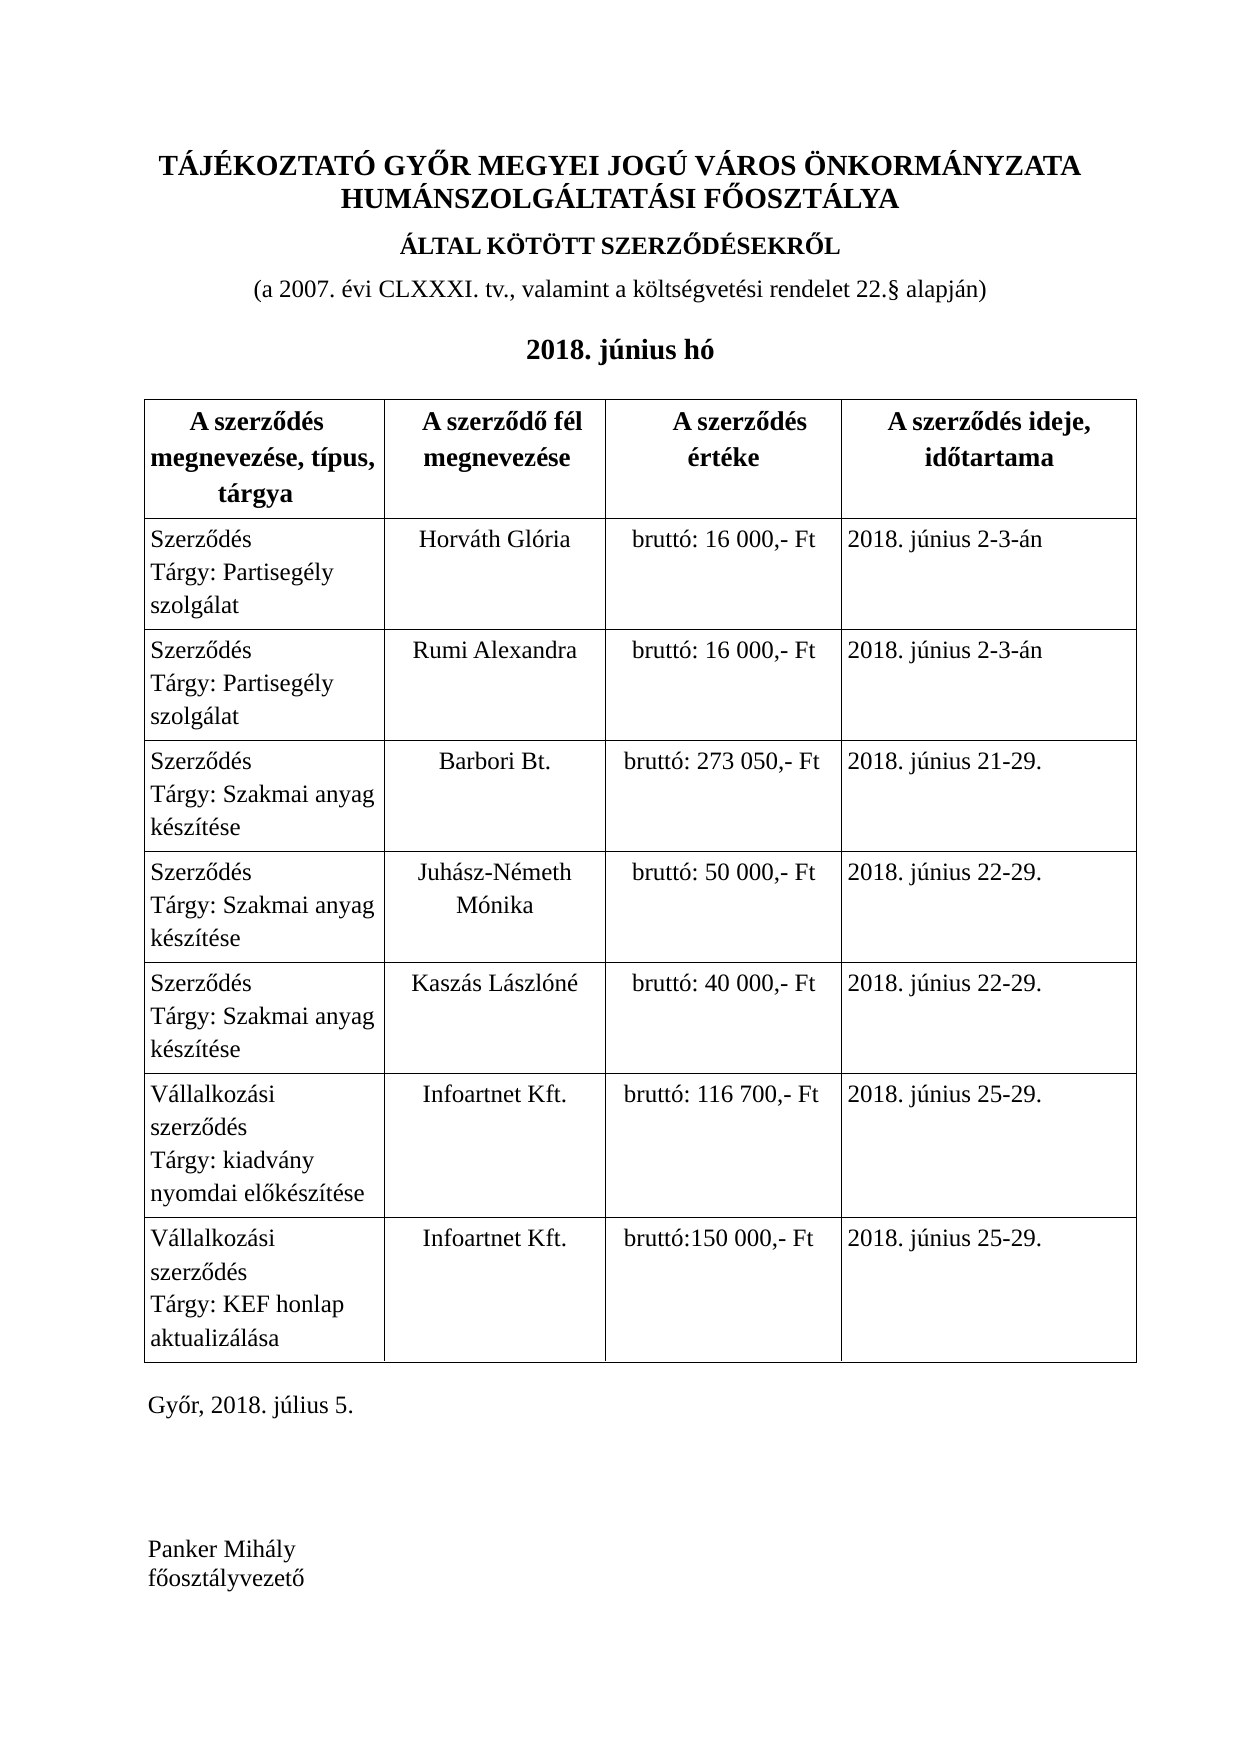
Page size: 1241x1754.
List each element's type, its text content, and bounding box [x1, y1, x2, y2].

table_cell 2018. június 21-29. [842, 741, 1136, 851]
text Panker Mihály [148, 1534, 1093, 1563]
table_cell Szerződés Tárgy: Partisegély szolgálat [145, 519, 384, 629]
table_cell 2018. június 2-3-án [842, 519, 1136, 629]
text (a 2007. évi CLXXXI. tv., valamint a költségvetési rendelet 22.§ alapján) [148, 274, 1093, 303]
table_cell Infoartnet Kft. [385, 1074, 605, 1217]
text főosztályvezető [148, 1563, 1093, 1592]
table_header A szerződés értéke [606, 400, 841, 518]
table_cell 2018. június 22-29. [842, 852, 1136, 962]
table_cell Rumi Alexandra [385, 630, 605, 740]
table_cell bruttó: 40 000,- Ft [606, 963, 841, 1073]
table_header A szerződés ideje, időtartama időtartamaidőtar [842, 400, 1136, 518]
table_cell bruttó: 16 000,- Ft [606, 630, 841, 740]
table_cell bruttó: 50 000,- Ft [606, 852, 841, 962]
table_cell bruttó: 16 000,- Ft [606, 519, 841, 629]
table_cell Barbori Bt. [385, 741, 605, 851]
table_cell Horváth Glória [385, 519, 605, 629]
text 2018. június hó [148, 332, 1093, 366]
table_cell bruttó: 116 700,- Ft [606, 1074, 841, 1217]
text Győr, 2018. július 5. [148, 1391, 1093, 1419]
table_cell bruttó:150 000,- Ft [606, 1218, 841, 1361]
text ÁLTAL KÖTÖTT SZERZŐDÉSEKRŐL [148, 231, 1093, 260]
table_cell 2018. június 22-29. [842, 963, 1136, 1073]
text TÁJÉKOZTATÓ GYŐR MEGYEI JOGÚ VÁROS ÖNKORMÁNYZATA [148, 148, 1093, 181]
table_cell Szerződés Tárgy: Partisegély szolgálat [145, 630, 384, 740]
table_header A szerződés megnevezése, típus, tárgya [145, 400, 384, 518]
table_cell Vállalkozási szerződés Tárgy: kiadvány nyomdai előkészítése [145, 1074, 384, 1217]
table_cell 2018. június 2-3-án [842, 630, 1136, 740]
table_cell Szerződés Tárgy: Szakmai anyag készítése [145, 852, 384, 962]
table_cell Szerződés Tárgy: Szakmai anyag készítése [145, 963, 384, 1073]
table_cell Infoartnet Kft. [385, 1218, 605, 1361]
table_cell Vállalkozási szerződés Tárgy: KEF honlap aktualizálása [145, 1218, 384, 1361]
table_cell 2018. június 25-29. [842, 1074, 1136, 1217]
table_cell 2018. június 25-29. [842, 1218, 1136, 1361]
table_cell Szerződés Tárgy: Szakmai anyag készítése [145, 741, 384, 851]
table_cell Kaszás Lászlóné [385, 963, 605, 1073]
table_header A szerződő fél megnevezése [385, 400, 605, 518]
table_cell bruttó: 273 050,- Ft [606, 741, 841, 851]
table_cell Juhász-Németh Mónika [385, 852, 605, 962]
text HUMÁNSZOLGÁLTATÁSI FŐOSZTÁLYA [148, 181, 1093, 215]
